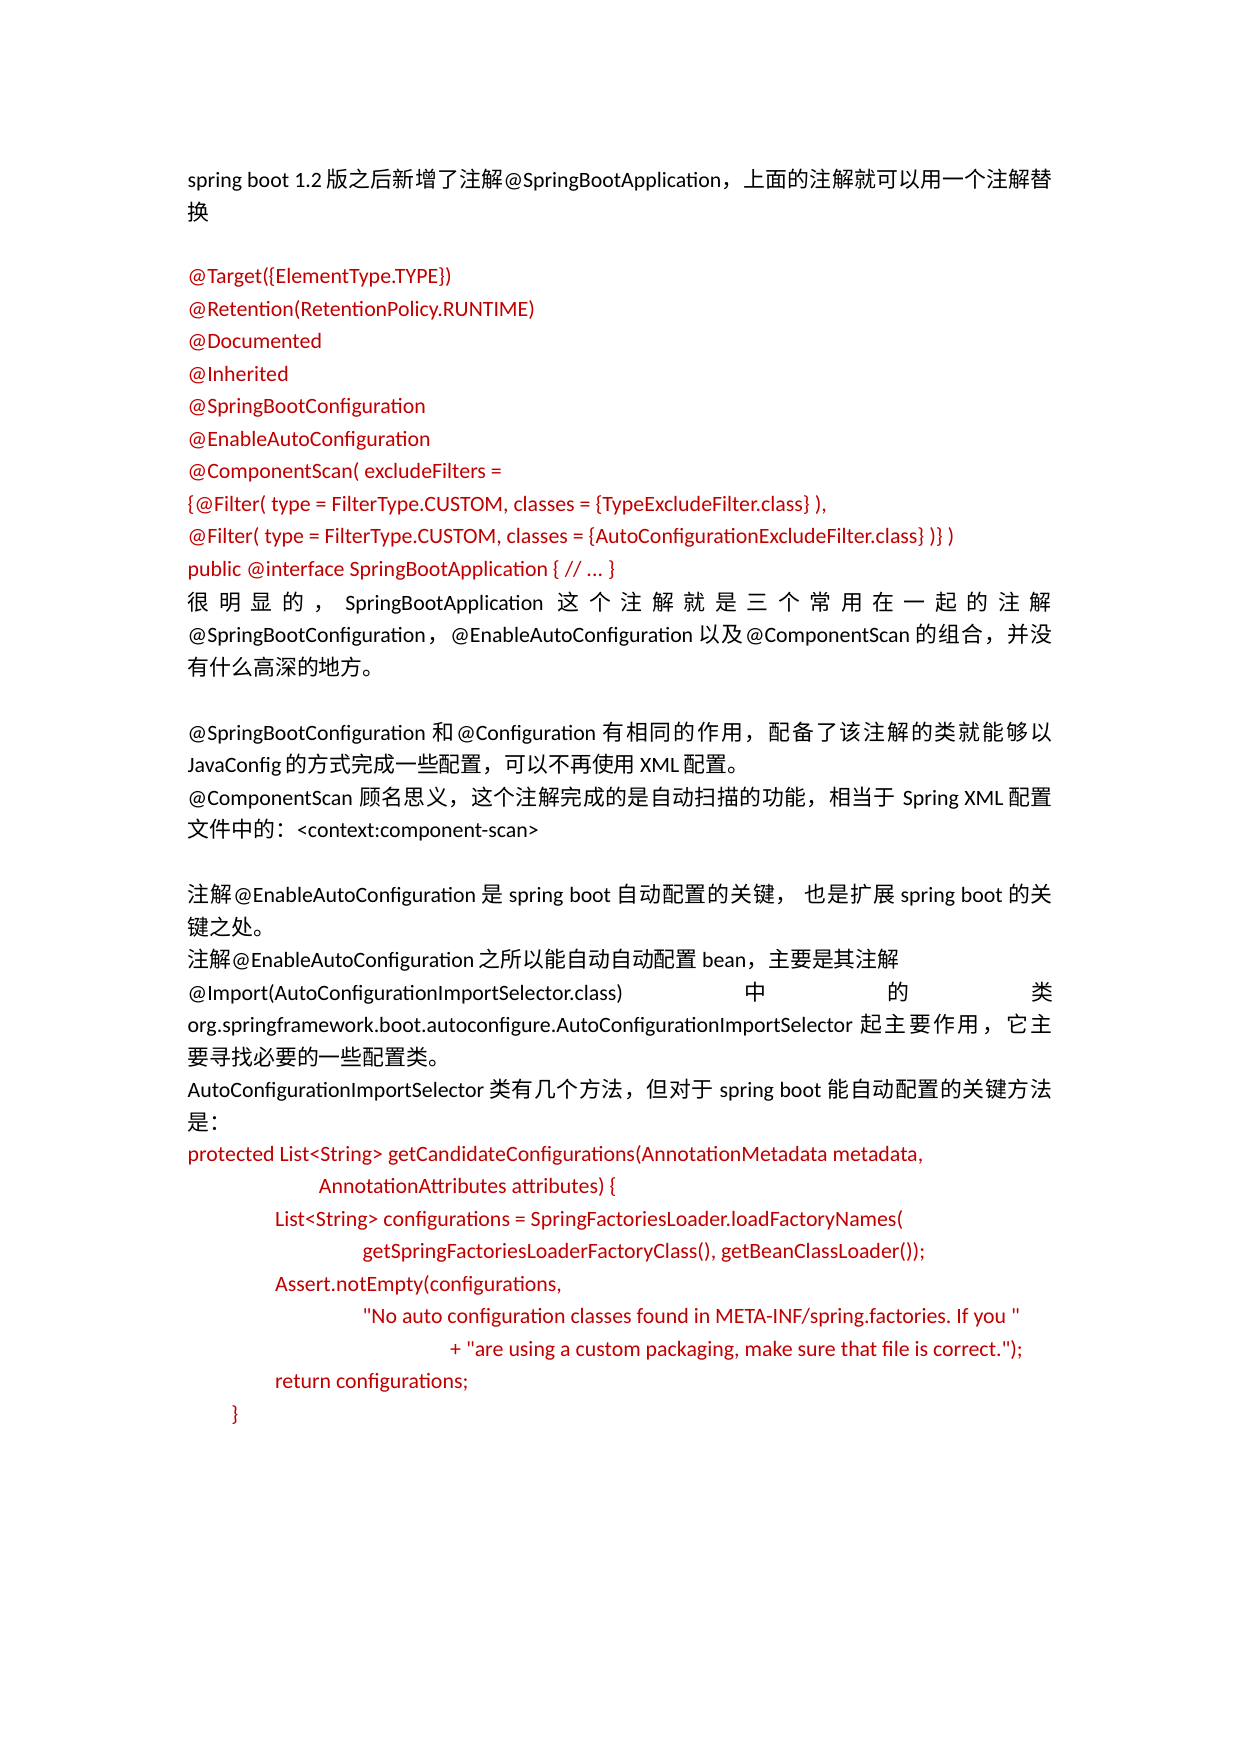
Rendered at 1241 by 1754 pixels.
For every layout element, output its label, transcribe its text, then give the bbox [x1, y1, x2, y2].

text Assert.notEmpty(configurations, [187, 1267, 1053, 1299]
text 很明显的，SpringBootApplication这个注解就是三个常用在一起的注解@SpringBootConfiguration，@EnableAutoConfiguration以及@ComponentScan的组合，并没有什么高深的地方。 [187, 584, 1053, 682]
text AutoConfigurationImportSelector类有几个方法，但对于spring boot 能自动配置的关键方法是： [187, 1072, 1053, 1137]
text } [187, 1397, 1053, 1429]
text + "are using a custom packaging, make sure that file is correct."); [187, 1332, 1053, 1364]
text List<String> configurations = SpringFactoriesLoader.loadFactoryNames( [187, 1202, 1053, 1234]
text return configurations; [187, 1364, 1053, 1397]
text @Filter( type = FilterType.CUSTOM, classes = {AutoConfigurationExcludeFilter.class} )} ) [187, 519, 1053, 552]
text spring boot 1.2版之后新增了注解@SpringBootApplication，上面的注解就可以用一个注解替换 [187, 162, 1053, 227]
text @Retention(RetentionPolicy.RUNTIME) [187, 292, 1053, 324]
text {@Filter( type = FilterType.CUSTOM, classes = {TypeExcludeFilter.class} ), [187, 487, 1053, 519]
text @EnableAutoConfiguration [187, 422, 1053, 454]
text @SpringBootConfiguration和@Configuration有相同的作用，配备了该注解的类就能够以JavaConfig的方式完成一些配置，可以不再使用XML配置。 [187, 714, 1053, 779]
text 注解@EnableAutoConfiguration之所以能自动自动配置bean，主要是其注解 [187, 942, 1053, 974]
text @Documented [187, 324, 1053, 357]
text AnnotationAttributes attributes) { [187, 1169, 1053, 1202]
text "No auto configuration classes found in META-INF/spring.factories. If you " [187, 1299, 1053, 1332]
text @SpringBootConfiguration [187, 389, 1053, 422]
text @Import(AutoConfigurationImportSelector.class)中的类org.springframework.boot.autoconfigure.AutoConfigurationImportSelector起主要作用，它主要寻找必要的一些配置类。 [187, 974, 1053, 1072]
text @ComponentScan( excludeFilters = [187, 454, 1053, 487]
text @ComponentScan 顾名思义，这个注解完成的是自动扫描的功能，相当于Spring XML配置文件中的：<context:component-scan> [187, 779, 1053, 844]
text @Target({ElementType.TYPE}) [187, 259, 1053, 292]
text 注解@EnableAutoConfiguration是spring boot自动配置的关键， 也是扩展spring boot的关键之处。 [187, 877, 1053, 942]
text getSpringFactoriesLoaderFactoryClass(), getBeanClassLoader()); [187, 1234, 1053, 1267]
text @Inherited [187, 357, 1053, 389]
text public @interface SpringBootApplication { // ... } [187, 552, 1053, 584]
text protected List<String> getCandidateConfigurations(AnnotationMetadata metadata, [187, 1137, 1053, 1169]
